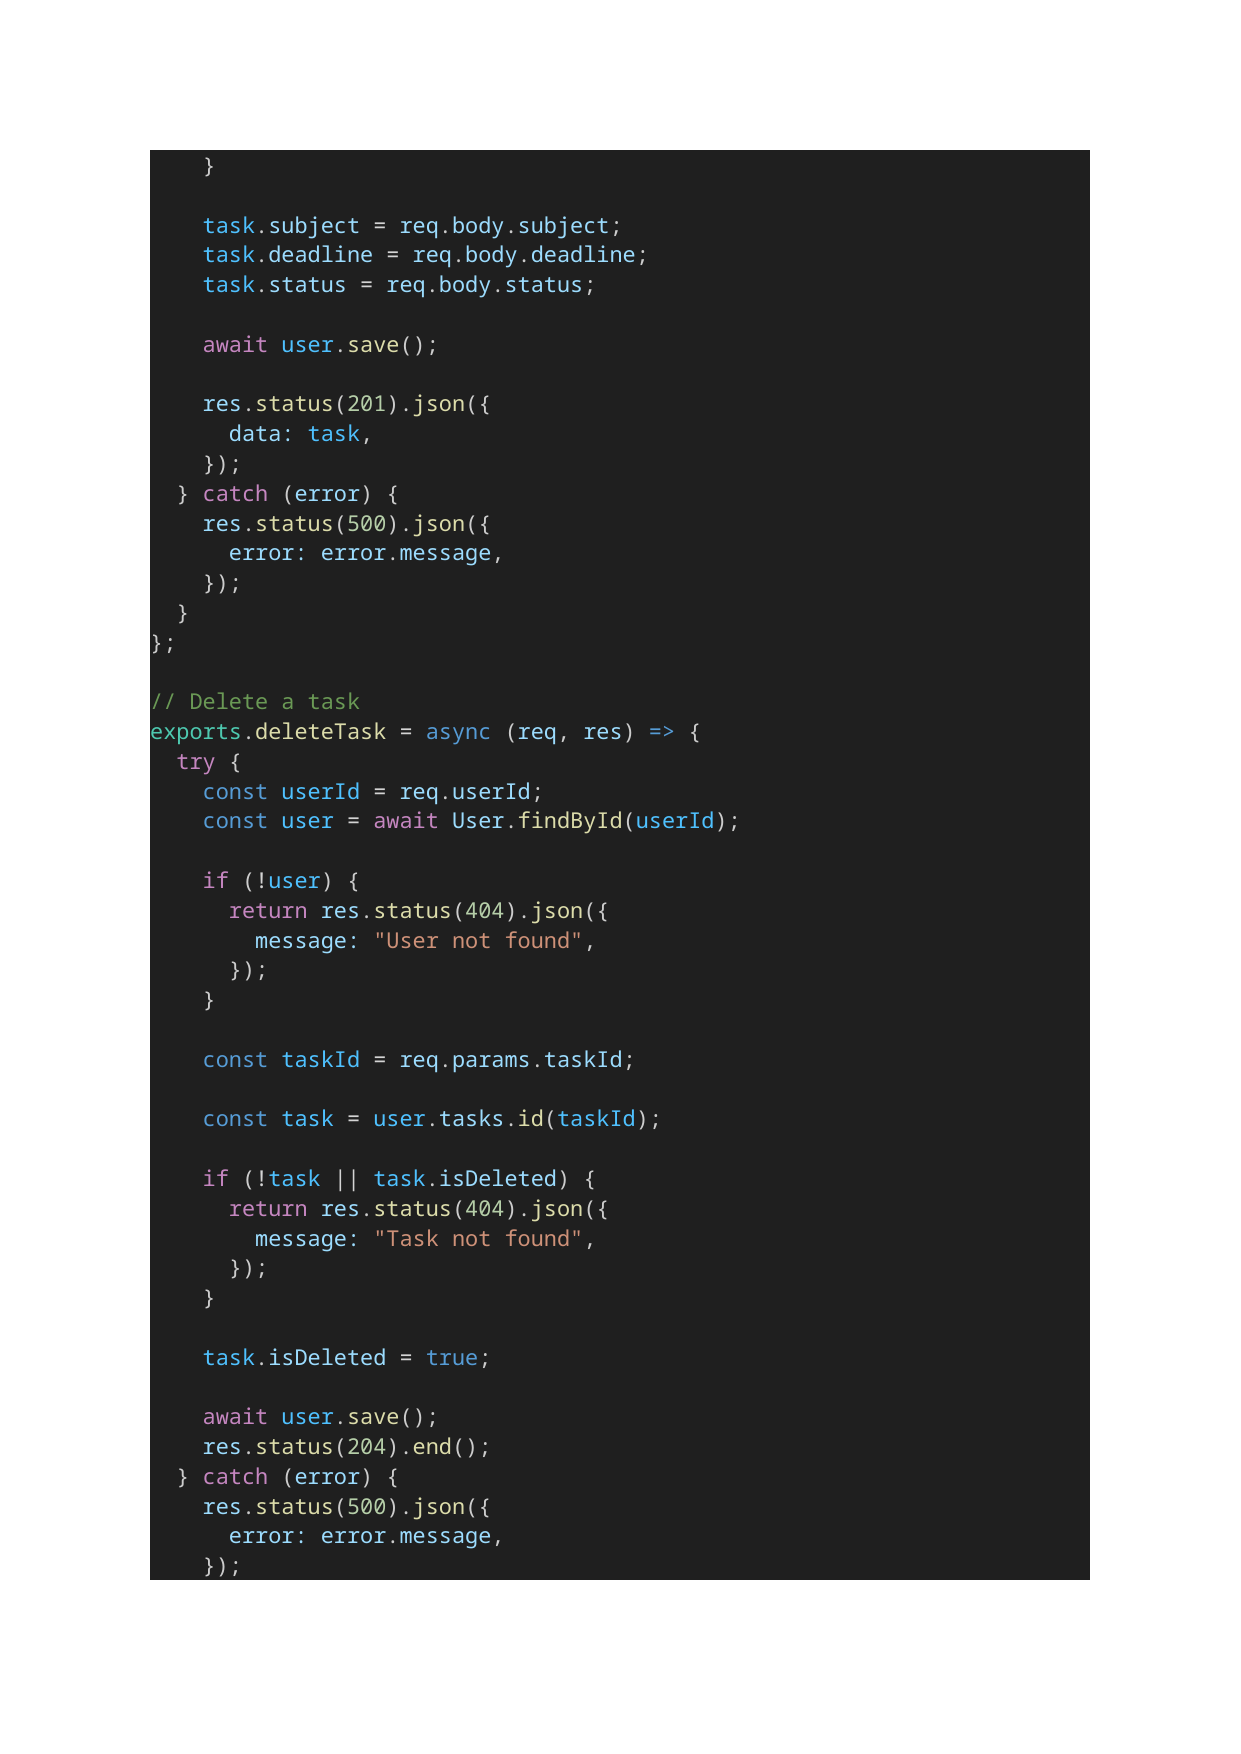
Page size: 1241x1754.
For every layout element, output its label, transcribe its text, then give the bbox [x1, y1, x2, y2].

text task.isDeleted = true; [150, 1342, 1090, 1371]
text }); [150, 954, 1090, 984]
text }); [150, 567, 1090, 597]
text task.status = req.body.status; [150, 269, 1090, 299]
text data: task, [150, 418, 1090, 448]
text exports.deleteTask = async (req, res) => { [150, 716, 1090, 746]
text const userId = req.userId; [150, 776, 1090, 805]
text const taskId = req.params.taskId; [150, 1044, 1090, 1073]
text res.status(201).json({ [150, 388, 1090, 418]
text task.subject = req.body.subject; [150, 209, 1090, 239]
text } catch (error) { [150, 1461, 1090, 1491]
text error: error.message, [150, 1520, 1090, 1550]
text }); [150, 1550, 1090, 1580]
text try { [150, 746, 1090, 776]
text } [150, 1282, 1090, 1312]
text message: "Task not found", [150, 1222, 1090, 1252]
text } [150, 150, 1090, 180]
text } [150, 597, 1090, 627]
text message: "User not found", [150, 924, 1090, 954]
text }); [150, 1252, 1090, 1282]
text res.status(204).end(); [150, 1431, 1090, 1461]
text return res.status(404).json({ [150, 895, 1090, 924]
text task.deadline = req.body.deadline; [150, 239, 1090, 269]
text const user = await User.findById(userId); [150, 805, 1090, 835]
text }; [150, 627, 1090, 656]
text await user.save(); [150, 329, 1090, 358]
text }); [150, 448, 1090, 478]
text res.status(500).json({ [150, 1491, 1090, 1520]
text const task = user.tasks.id(taskId); [150, 1103, 1090, 1133]
text await user.save(); [150, 1401, 1090, 1431]
text if (!user) { [150, 865, 1090, 895]
text error: error.message, [150, 537, 1090, 567]
text // Delete a task [150, 686, 1090, 716]
text } [150, 984, 1090, 1014]
text res.status(500).json({ [150, 507, 1090, 537]
text if (!task || task.isDeleted) { [150, 1163, 1090, 1193]
text return res.status(404).json({ [150, 1193, 1090, 1222]
text } catch (error) { [150, 478, 1090, 507]
